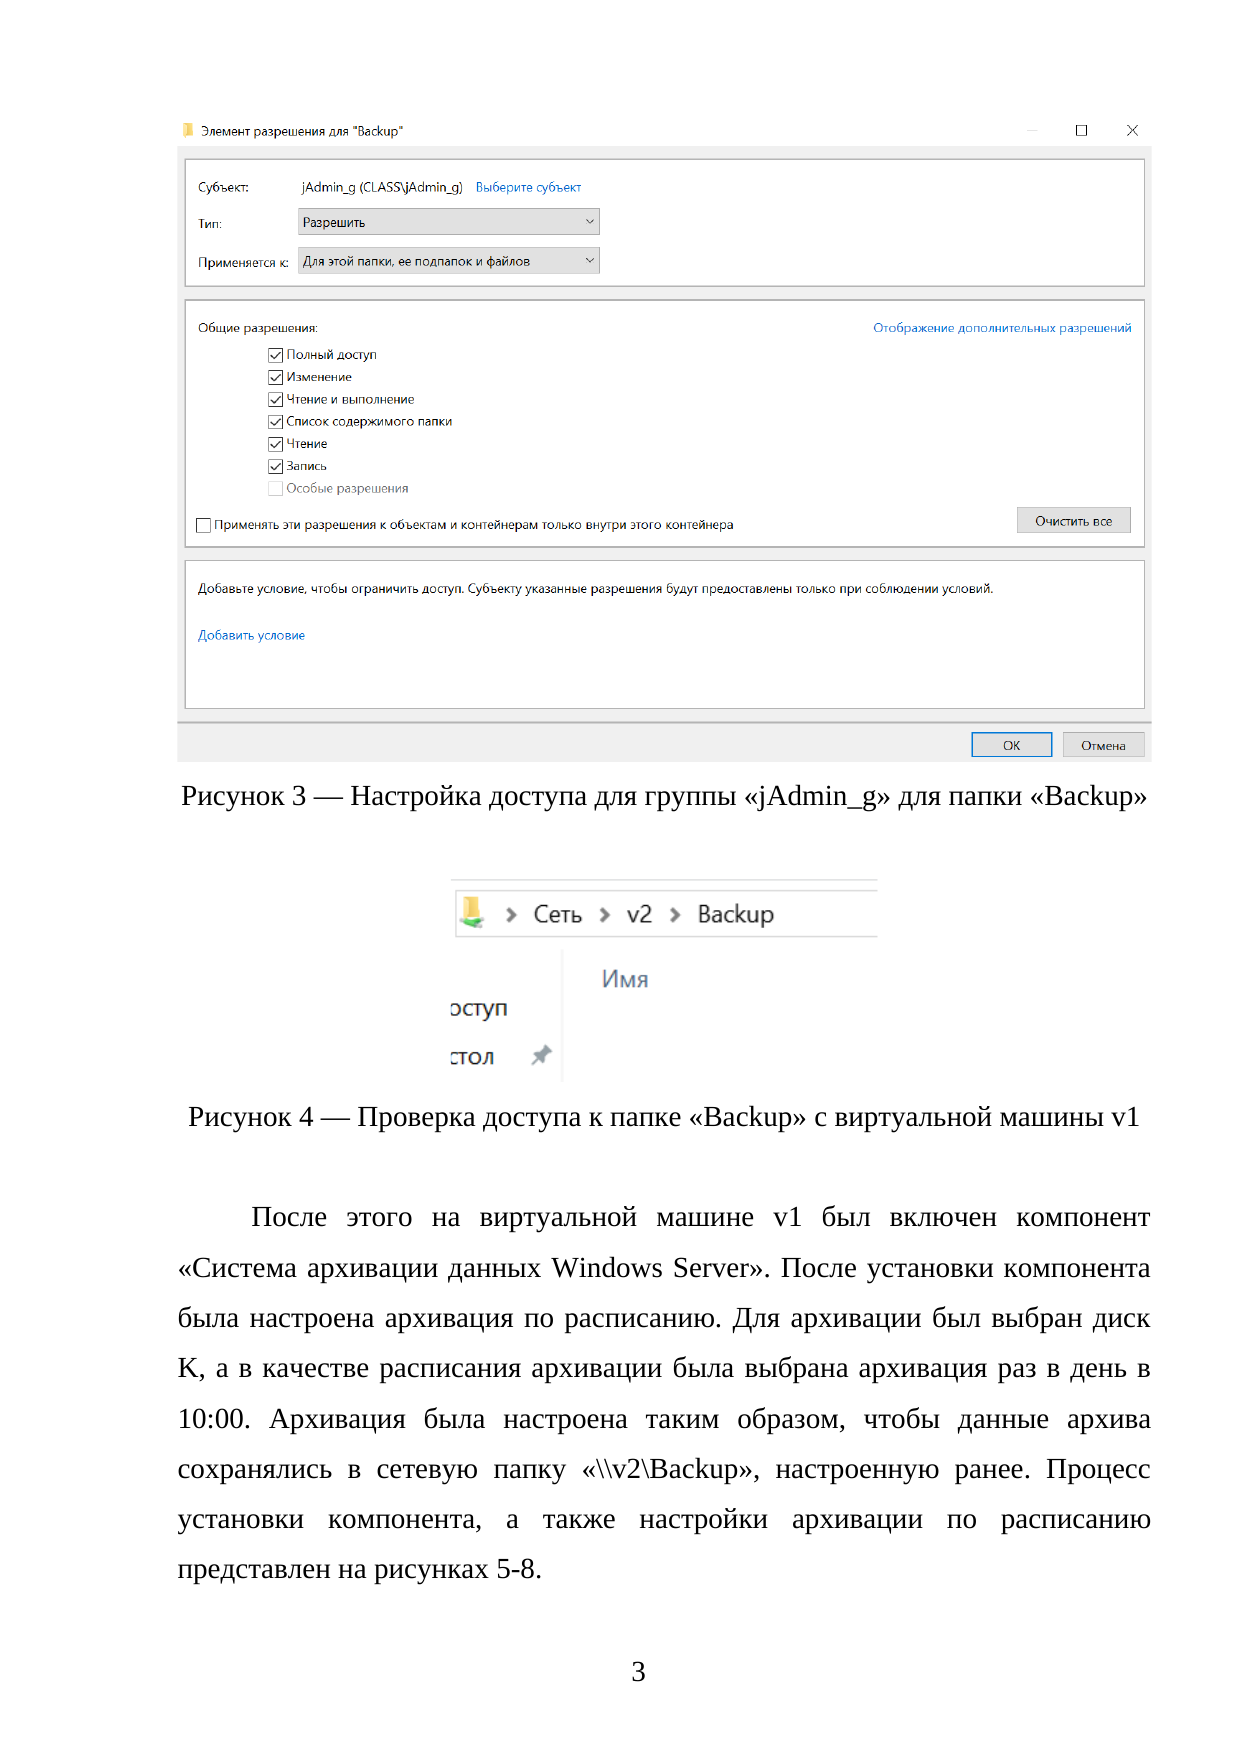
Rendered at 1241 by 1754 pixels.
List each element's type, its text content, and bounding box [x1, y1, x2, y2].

text Рисунок 4 — Проверка доступа к папке «Backup» с виртуальной машины v1 [177, 1099, 1152, 1132]
picture [450, 878, 879, 1082]
picture [177, 118, 1152, 762]
text После этого на виртуальной машине v1 был включен компонент «Система архивации данных Windows Server». После установки компонента была настроена архивация по расписанию. Для архивации был выбран диск K, а в качестве расписания архивации была выбрана архивация раз в день в 10:00. Архивация была настроена таким образом, чтобы данные архива сохранялись в сетевую папку «\\v2\Backup», настроенную ранее. Процесс установки компонента, а также настройки архивации по расписанию представлен на рисунках 5-8. [177, 1199, 1152, 1585]
text Рисунок 3 — Настройка доступа для группы «jAdmin_g» для папки «Backup» [177, 778, 1152, 812]
